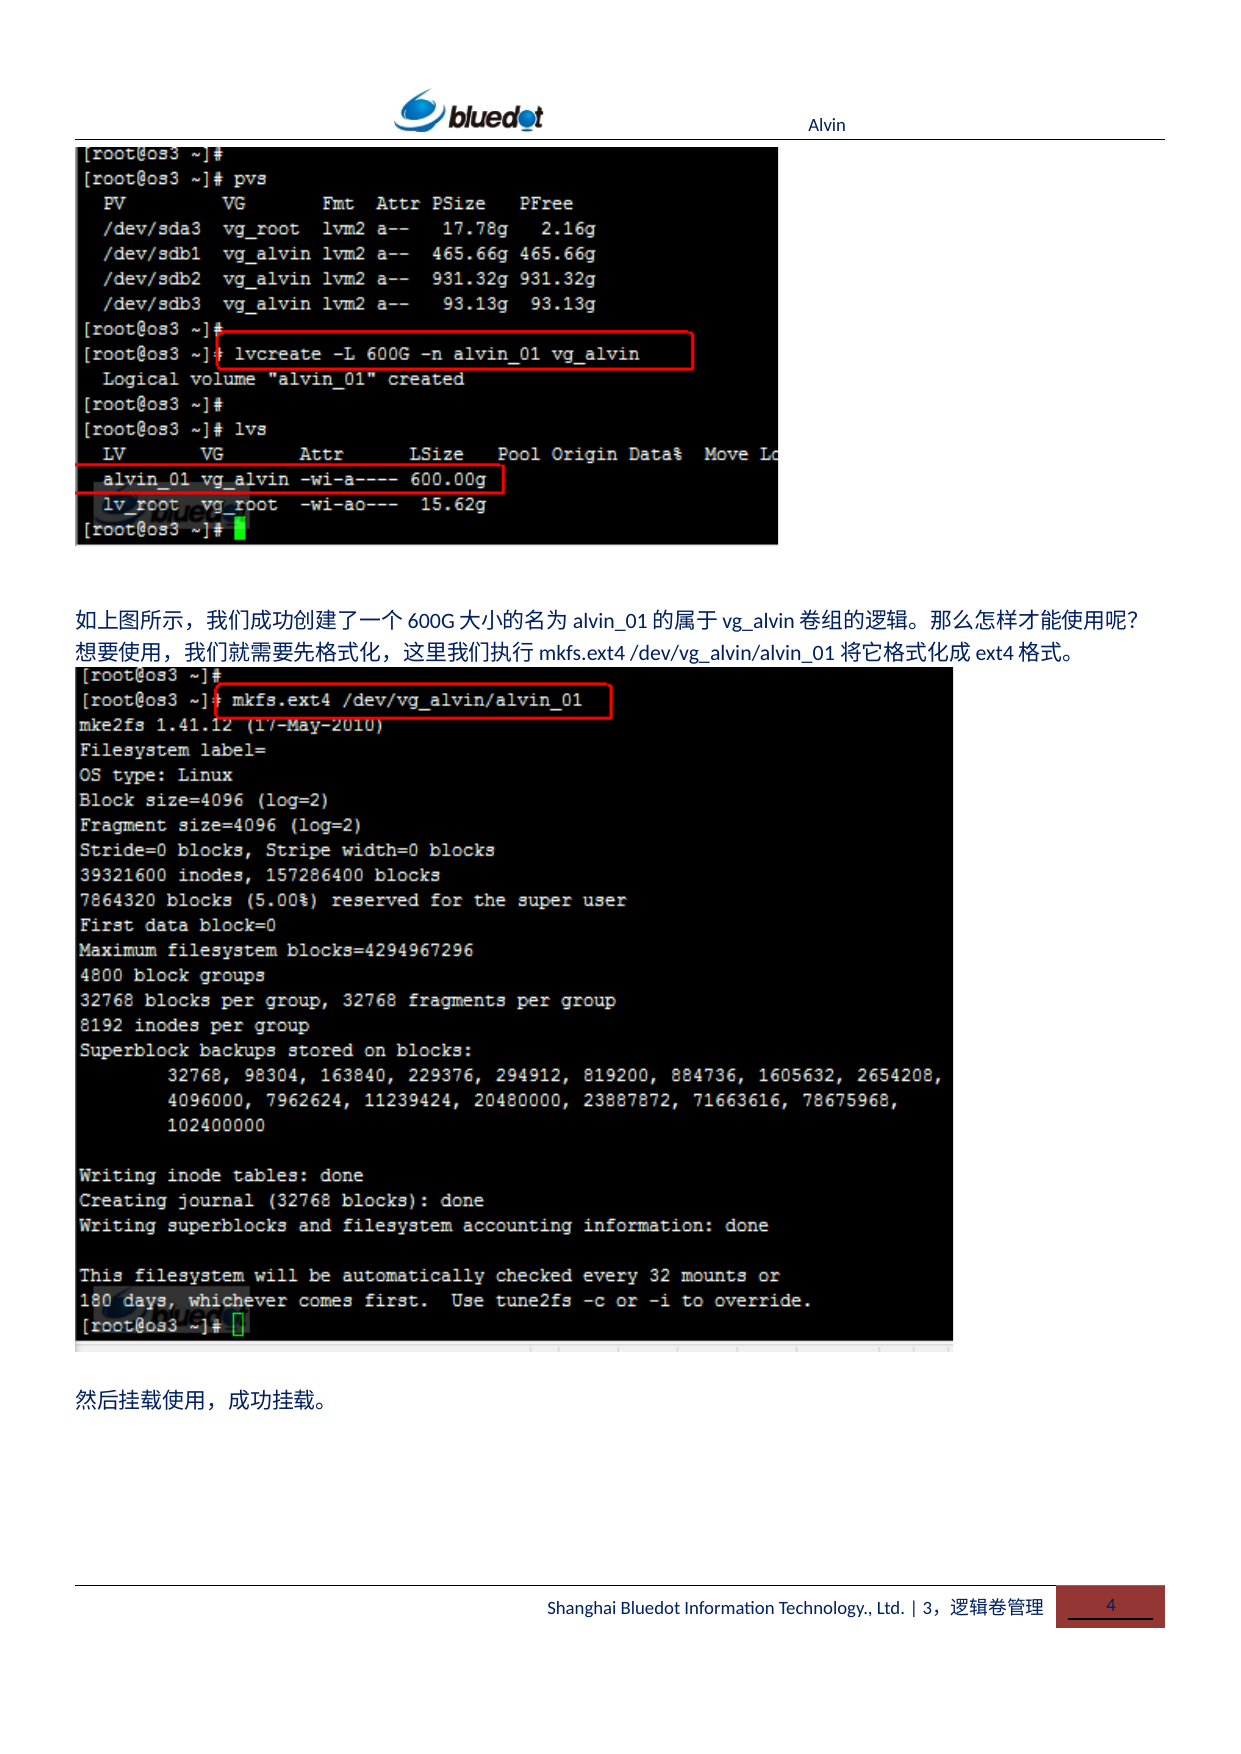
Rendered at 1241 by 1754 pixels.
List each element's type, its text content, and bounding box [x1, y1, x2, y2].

text 想要使用，我们就需要先格式化，这里我们执行mkfs.ext4 /dev/vg_alvin/alvin_01 将它格式化成ext4格式。 [75, 635, 1165, 667]
picture [75, 147, 779, 548]
text 如上图所示，我们成功创建了一个600G大小的名为alvin_01的属于vg_alvin卷组的逻辑。那么怎样才能使用呢？ [75, 602, 1165, 635]
picture [75, 667, 954, 1352]
picture [394, 88, 544, 132]
text 然后挂载使用，成功挂载。 [75, 1382, 1165, 1415]
